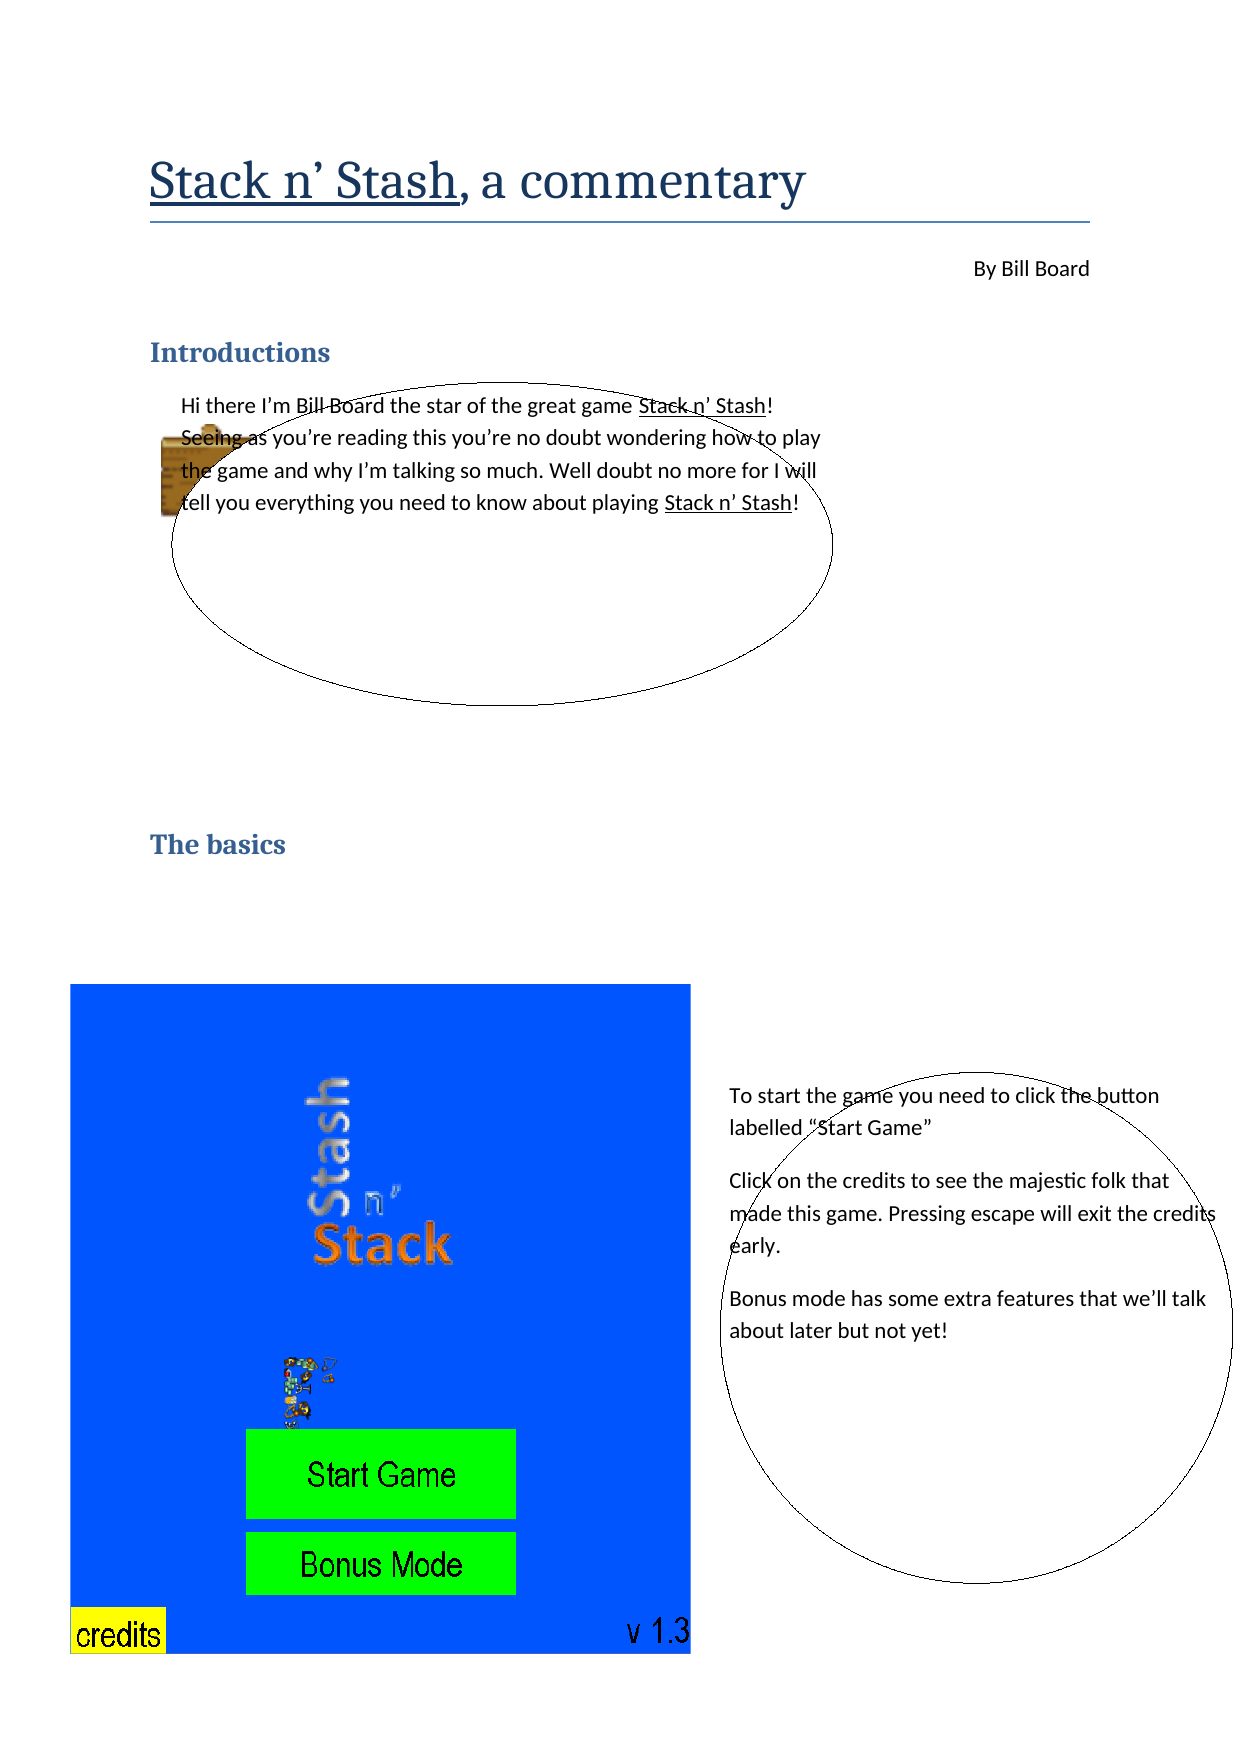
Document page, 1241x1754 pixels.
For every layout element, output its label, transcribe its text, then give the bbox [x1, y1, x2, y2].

picture [161, 424, 264, 569]
subtitle Introductions [150, 336, 1090, 370]
text By Bill Board [150, 254, 1090, 282]
title Stack n’ Stash, a commentary [150, 150, 1090, 221]
picture [70, 984, 691, 1654]
subtitle The basics [150, 828, 1090, 862]
